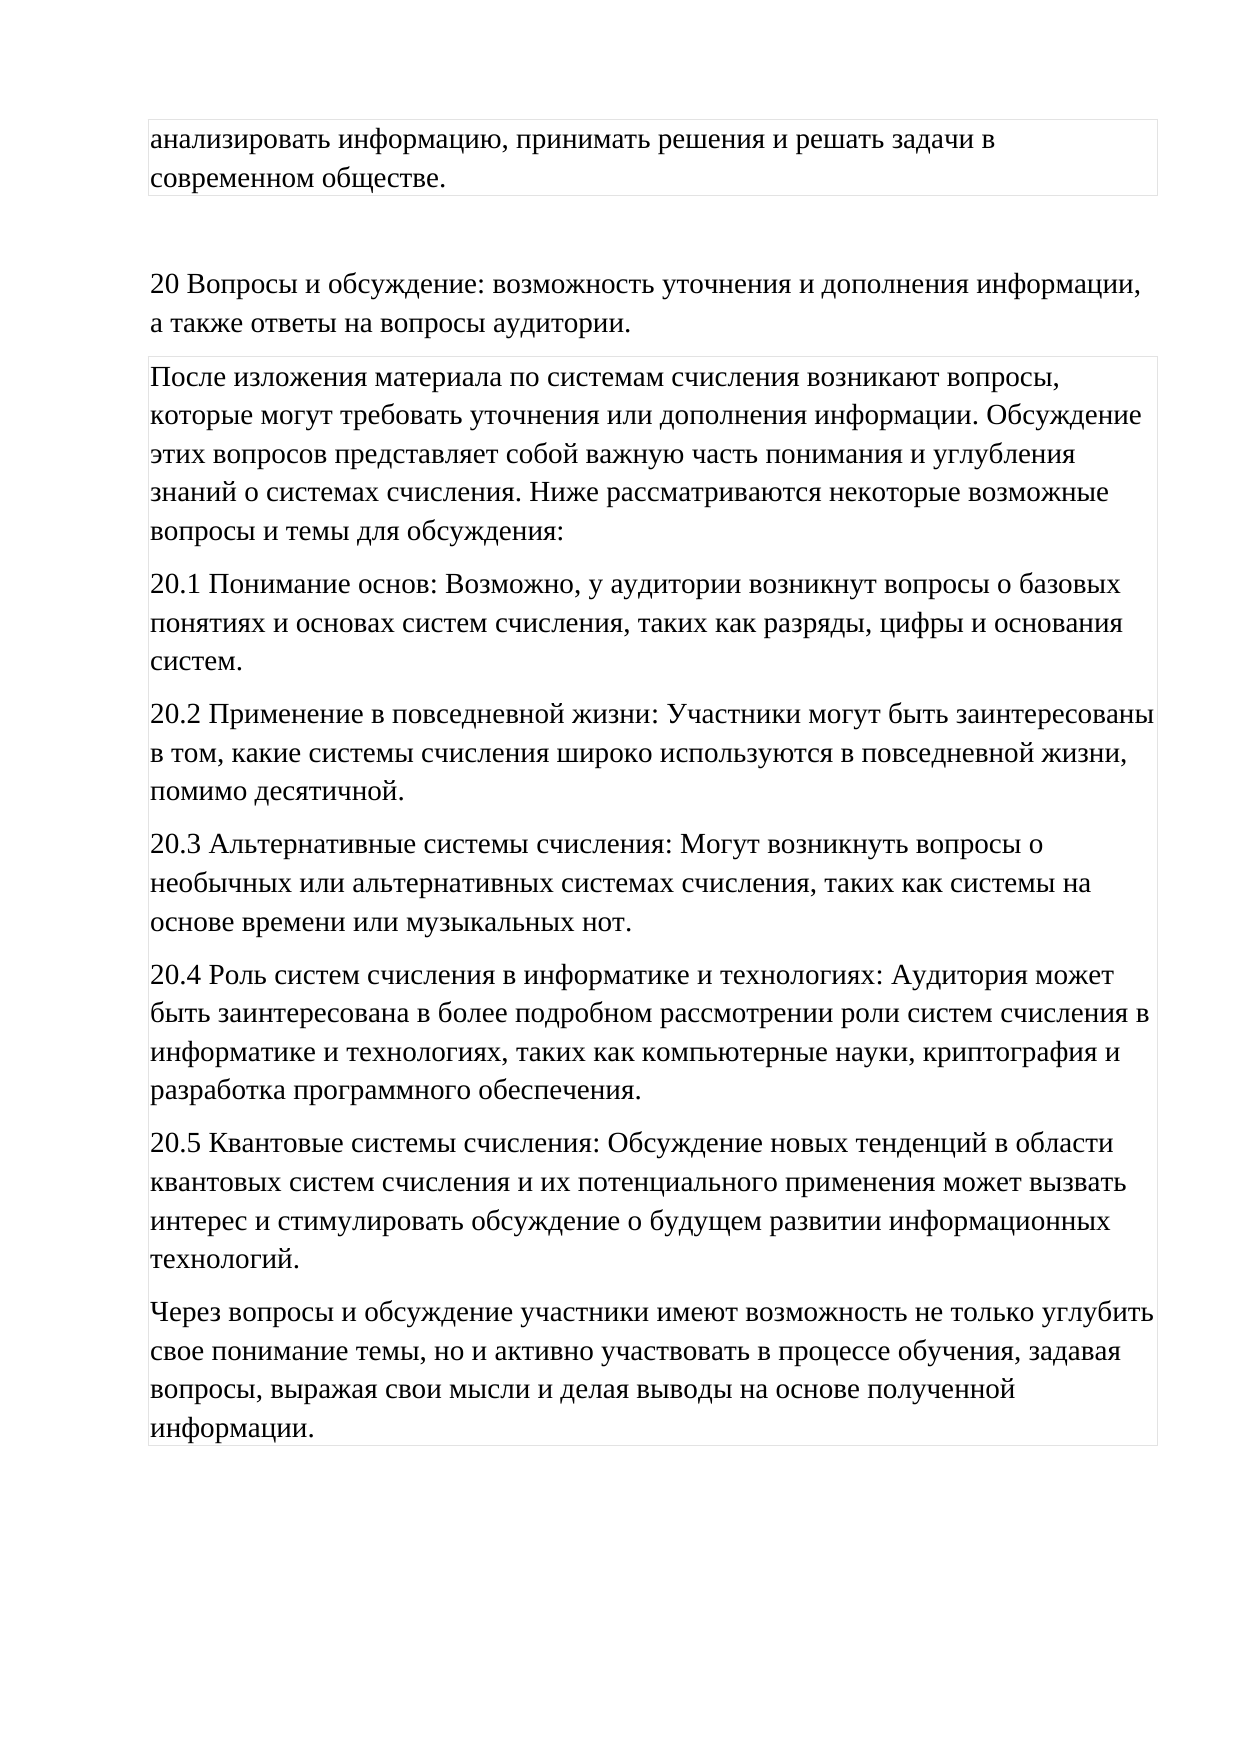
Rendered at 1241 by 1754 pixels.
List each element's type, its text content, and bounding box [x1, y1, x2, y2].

list 20.2 Применение в повседневной жизни: Участники могут быть заинтересованы в том, какие системы счисления широко используются в повседневной жизни, помимо десятичной. [149, 694, 1157, 807]
text Через вопросы и обсуждение участники имеют возможность не только углубить свое понимание темы, но и активно участвовать в процессе обучения, задавая вопросы, выражая свои мысли и делая выводы на основе полученной информации. [149, 1292, 1157, 1445]
list 20.5 Квантовые системы счисления: Обсуждение новых тенденций в области квантовых систем счисления и их потенциального применения может вызвать интерес и стимулировать обсуждение о будущем развитии информационных технологий. [149, 1123, 1157, 1275]
list 20.4 Роль систем счисления в информатике и технологиях: Аудитория может быть заинтересована в более подробном рассмотрении роли систем счисления в информатике и технологиях, таких как компьютерные науки, криптография и разработка программного обеспечения. [149, 954, 1157, 1106]
list 20.1 Понимание основ: Возможно, у аудитории возникнут вопросы о базовых понятиях и основах систем счисления, таких как разряды, цифры и основания систем. [149, 563, 1157, 677]
list 20.3 Альтернативные системы счисления: Могут возникнуть вопросы о необычных или альтернативных системах счисления, таких как системы на основе времени или музыкальных нот. [149, 824, 1157, 937]
text После изложения материала по системам счисления возникают вопросы, которые могут требовать уточнения или дополнения информации. Обсуждение этих вопросов представляет собой важную часть понимания и углубления знаний о системах счисления. Ниже рассматриваются некоторые возможные вопросы и темы для обсуждения: [149, 357, 1157, 547]
text 20 Вопросы и обсуждение: возможность уточнения и дополнения информации, а также ответы на вопросы аудитории. [150, 267, 1155, 339]
